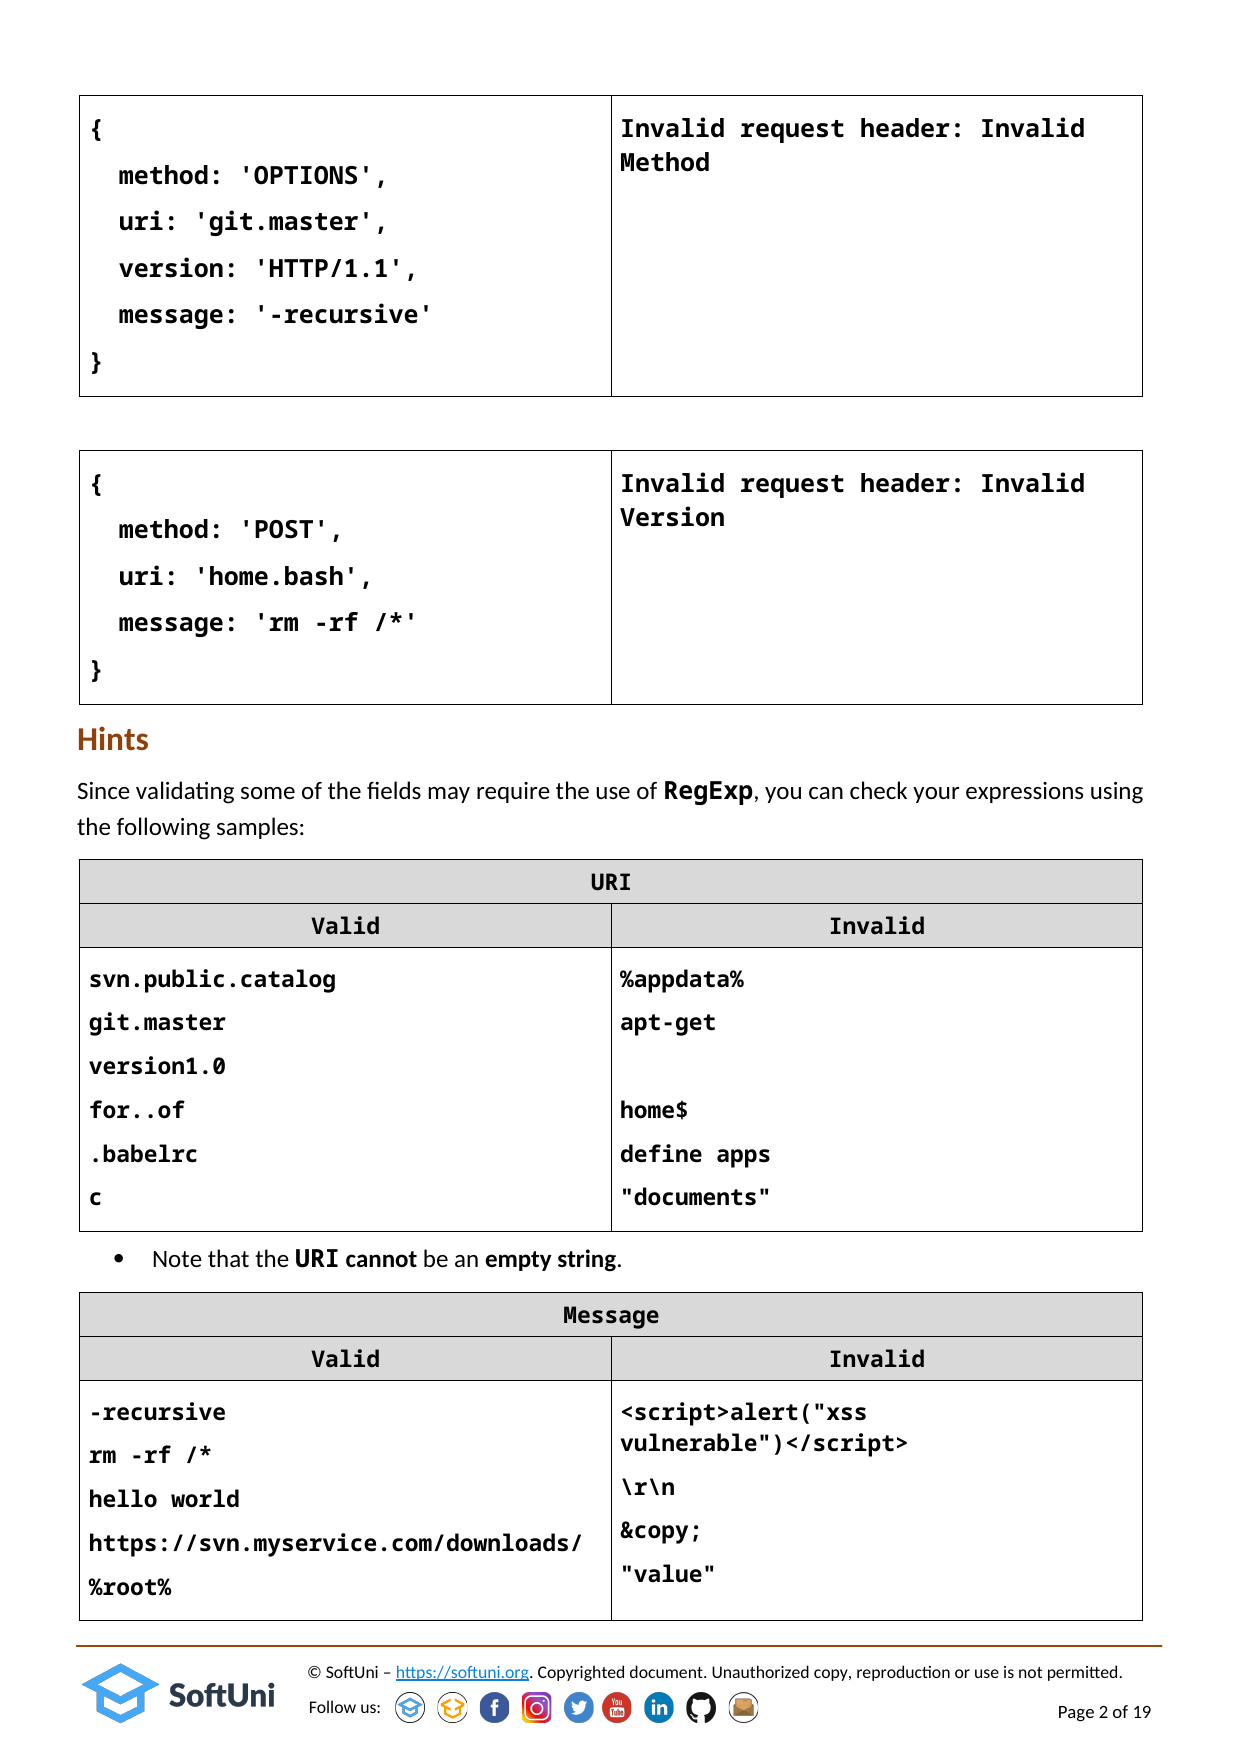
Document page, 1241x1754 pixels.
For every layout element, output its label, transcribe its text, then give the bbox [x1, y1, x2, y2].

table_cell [612, 1381, 1142, 1620]
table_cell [80, 1381, 611, 1620]
table_cell Invalid request header: Invalid Method [612, 96, 1142, 396]
table_header Invalid request header: Invalid Version [612, 451, 1142, 704]
picture [437, 1692, 468, 1723]
table_cell Valid [80, 904, 611, 947]
picture [728, 1692, 759, 1723]
picture [564, 1692, 594, 1723]
table_cell %appdata% apt-get home$ define apps "documents" [612, 948, 1142, 1231]
table_cell Invalid [612, 904, 1142, 947]
picture [602, 1692, 632, 1723]
picture [395, 1692, 425, 1723]
picture [479, 1692, 510, 1723]
picture [665, 1714, 674, 1723]
table_cell Invalid [612, 1337, 1142, 1380]
table_header { method: 'POST', uri: 'home.bash', message: 'rm -rf /*' } [80, 451, 611, 704]
picture [665, 1692, 674, 1701]
table_cell svn.public.catalog git.master version1.0 for..of .babelrc c [80, 948, 611, 1231]
table_cell { method: 'OPTIONS', uri: 'git.master', version: 'HTTP/1.1', message: '-recursive' } [80, 96, 611, 396]
list Note that the URI cannot be an empty string. [114, 1240, 1163, 1274]
picture [686, 1692, 716, 1723]
picture [522, 1692, 552, 1723]
subtitle Hints [77, 718, 1163, 758]
table_header Message [80, 1293, 1142, 1336]
text Since validating some of the fields may require the use of RegExp, you can check your expressions using the following samples: [77, 773, 1163, 842]
picture [75, 1658, 281, 1729]
picture [644, 1692, 653, 1701]
table_header URI [80, 860, 1142, 903]
table_cell Valid [80, 1337, 611, 1380]
picture [644, 1714, 653, 1723]
picture [658, 1705, 667, 1714]
